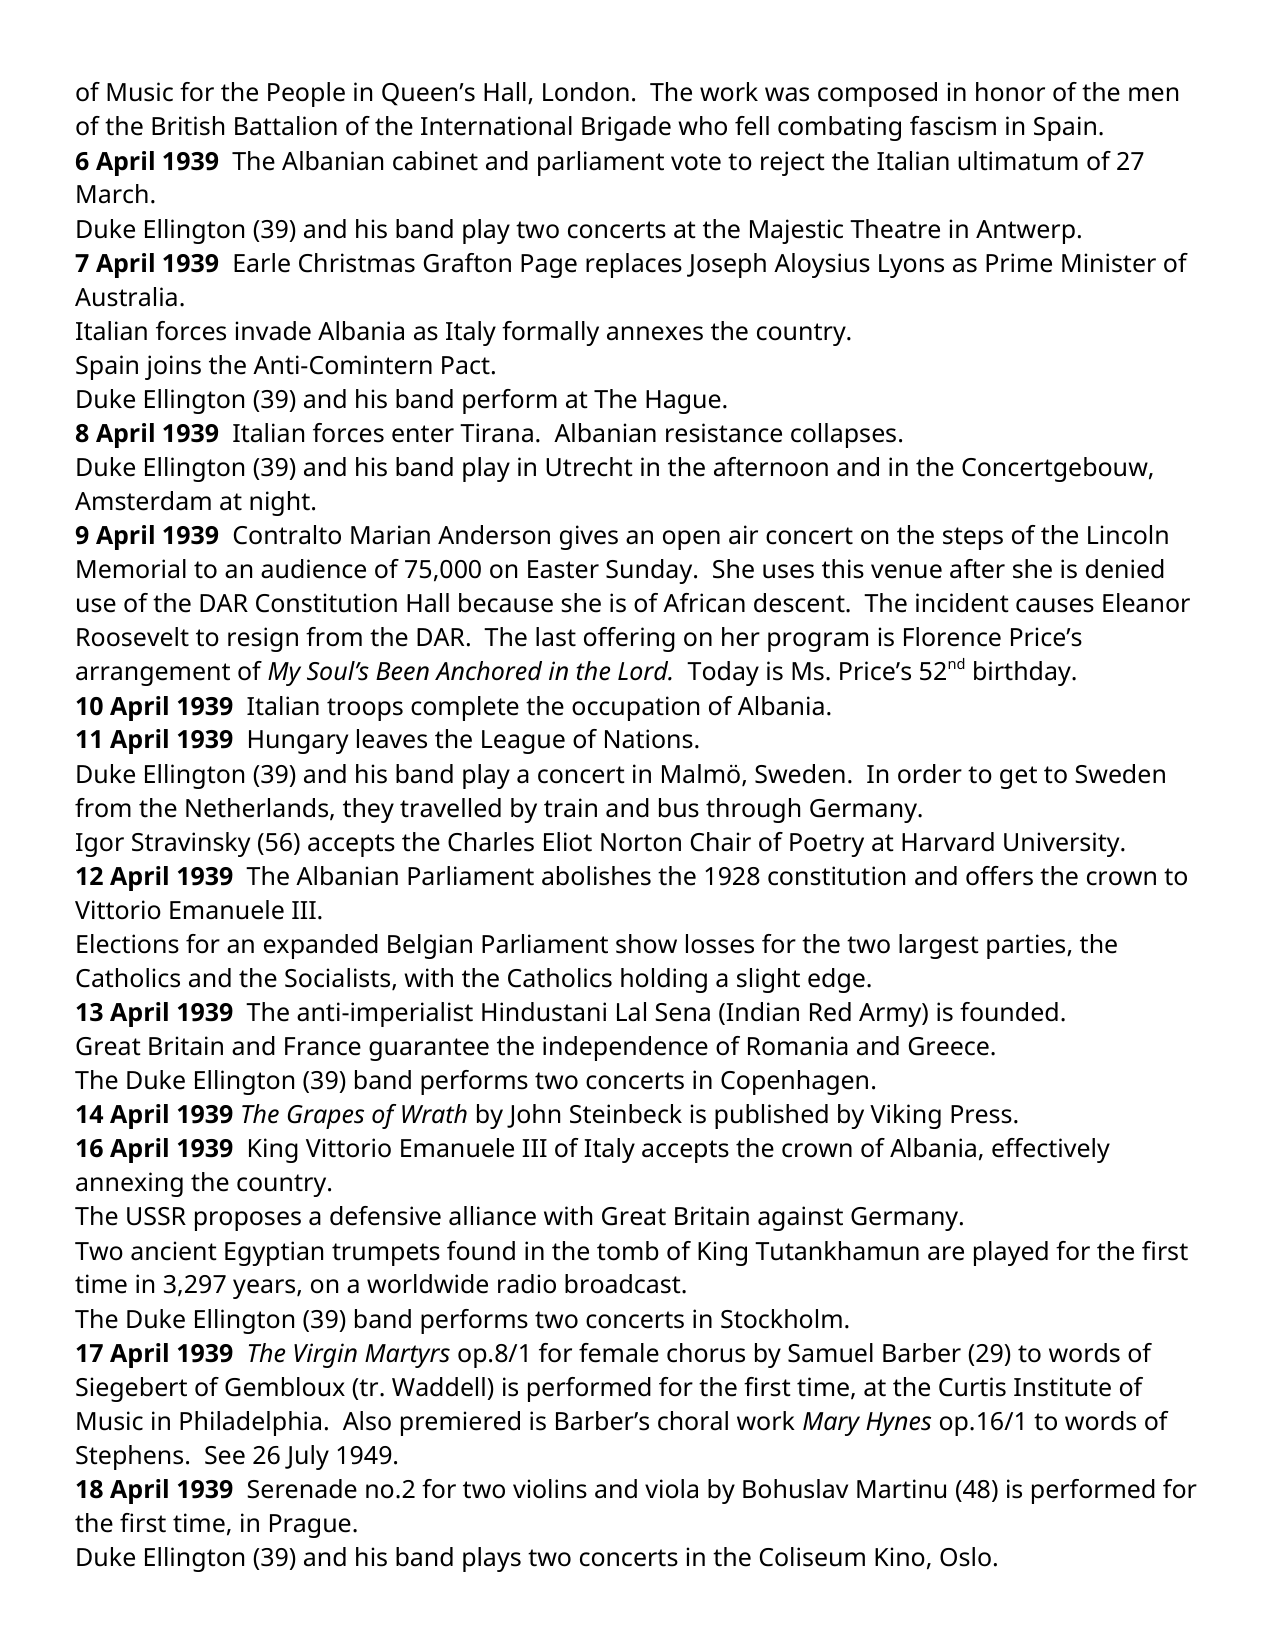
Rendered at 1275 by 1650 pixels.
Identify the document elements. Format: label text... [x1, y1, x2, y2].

text Duke Ellington (39) and his band play two concerts at the Majestic Theatre in Antwerp. [75, 211, 1200, 245]
text 12 April 1939 The Albanian Parliament abolishes the 1928 constitution and offers the crown to Vittorio Emanuele III. [75, 858, 1200, 927]
text Great Britain and France guarantee the independence of Romania and Greece. [75, 1029, 1200, 1063]
text 7 April 1939 Earle Christmas Grafton Page replaces Joseph Aloysius Lyons as Prime Minister of Australia. [75, 245, 1200, 313]
text 18 April 1939 Serenade no.2 for two violins and viola by Bohuslav Martinu (48) is performed for the first time, in Prague. [75, 1472, 1200, 1540]
text The USSR proposes a defensive alliance with Great Britain against Germany. [75, 1199, 1200, 1233]
text 10 April 1939 Italian troops complete the occupation of Albania. [75, 688, 1200, 722]
text 16 April 1939 King Vittorio Emanuele III of Italy accepts the crown of Albania, effectively annexing the country. [75, 1131, 1200, 1199]
text 6 April 1939 The Albanian cabinet and parliament vote to reject the Italian ultimatum of 27 March. [75, 143, 1200, 211]
text Elections for an expanded Belgian Parliament show losses for the two largest parties, the Catholics and the Socialists, with the Catholics holding a slight edge. [75, 927, 1200, 995]
text 13 April 1939 The anti-imperialist Hindustani Lal Sena (Indian Red Army) is founded. [75, 995, 1200, 1029]
text Two ancient Egyptian trumpets found in the tomb of King Tutankhamun are played for the first time in 3,297 years, on a worldwide radio broadcast. [75, 1233, 1200, 1301]
text Duke Ellington (39) and his band play a concert in Malmö, Sweden. In order to get to Sweden from the Netherlands, they travelled by train and bus through Germany. [75, 756, 1200, 824]
text The Duke Ellington (39) band performs two concerts in Copenhagen. [75, 1063, 1200, 1097]
text The Duke Ellington (39) band performs two concerts in Stockholm. [75, 1301, 1200, 1335]
text Duke Ellington (39) and his band perform at The Hague. [75, 382, 1200, 416]
text Italian forces invade Albania as Italy formally annexes the country. [75, 313, 1200, 347]
text Duke Ellington (39) and his band play in Utrecht in the afternoon and in the Concertgebouw, Amsterdam at night. [75, 450, 1200, 518]
text 14 April 1939 The Grapes of Wrath by John Steinbeck is published by Viking Press. [75, 1097, 1200, 1131]
text Igor Stravinsky (56) accepts the Charles Eliot Norton Chair of Poetry at Harvard University. [75, 824, 1200, 858]
text 8 April 1939 Italian forces enter Tirana. Albanian resistance collapses. [75, 416, 1200, 450]
text Duke Ellington (39) and his band plays two concerts in the Coliseum Kino, Oslo. [75, 1540, 1200, 1574]
text 17 April 1939 The Virgin Martyrs op.8/1 for female chorus by Samuel Barber (29) to words of Siegebert of Gembloux (tr. Waddell) is performed for the first time, at the Curtis Institute of Music in Philadelphia. Also premiered is Barber’s choral work Mary Hynes op.16/1 to words of Stephens. See 26 July 1949. [75, 1335, 1200, 1472]
text 11 April 1939 Hungary leaves the League of Nations. [75, 722, 1200, 756]
text 9 April 1939 Contralto Marian Anderson gives an open air concert on the steps of the Lincoln Memorial to an audience of 75,000 on Easter Sunday. She uses this venue after she is denied use of the DAR Constitution Hall because she is of African descent. The incident causes Eleanor Roosevelt to resign from the DAR. The last offering on her program is Florence Price’s arrangement of My Soul’s Been Anchored in the Lord. Today is Ms. Price’s 52nd birthday. [75, 518, 1200, 688]
text Spain joins the Anti-Comintern Pact. [75, 347, 1200, 382]
